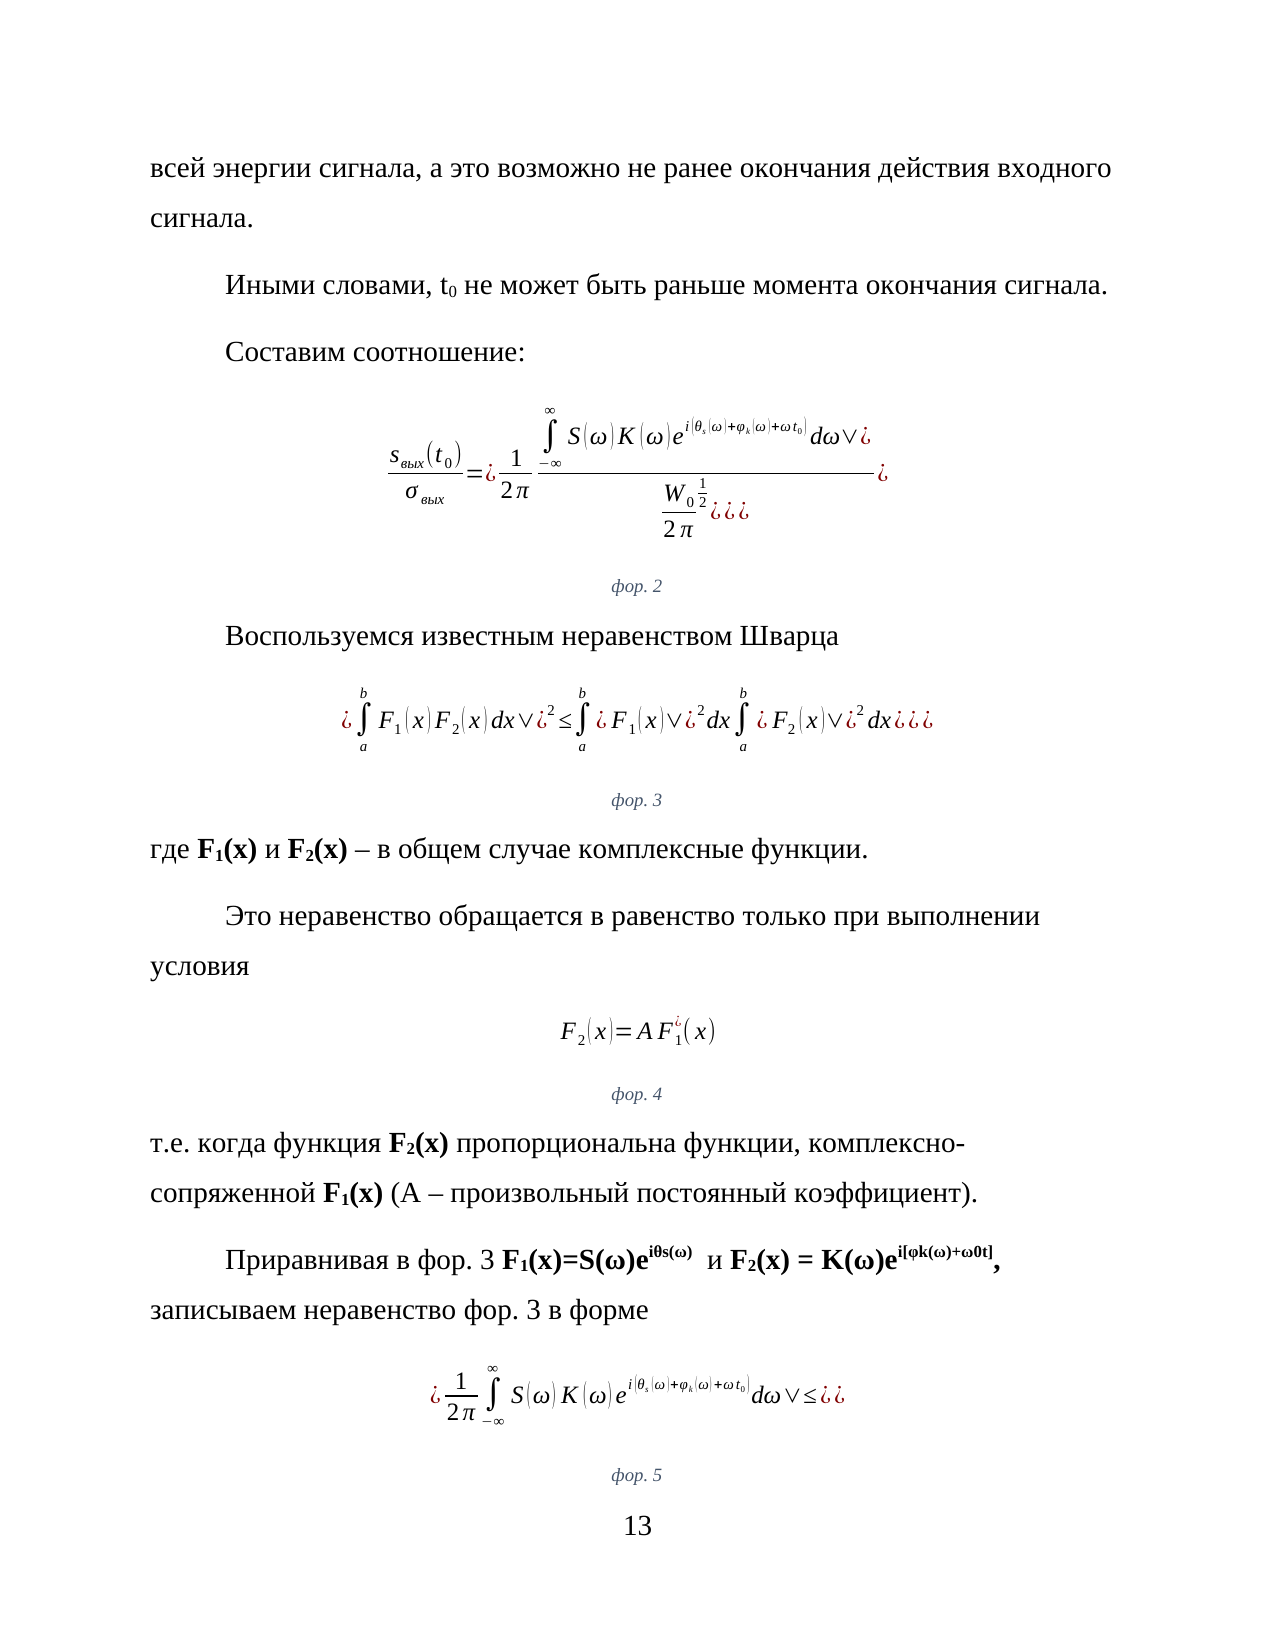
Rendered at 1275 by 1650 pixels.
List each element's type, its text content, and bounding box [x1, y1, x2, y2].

text Воспользуемся известным неравенством Шварца [150, 618, 1125, 651]
text Иными словами, t0 не может быть раньше момента окончания сигнала. [150, 267, 1125, 301]
text Составим соотношение: [150, 334, 1125, 368]
text фор. 3 [150, 789, 1125, 810]
text Это неравенство обращается в равенство только при выполнении условия [150, 898, 1125, 982]
text фор. 5 [150, 1463, 1125, 1485]
text где F1(x) и F2(x) – в общем случае комплексные функции. [150, 831, 1125, 865]
text Приравнивая в фор. 26 F1(x)=S(ω)eiθs(ω) и F2(x) = K(ω)ei[φk(ω)+ω0t], записываем неравенство фор. 26 в форме [150, 1242, 1125, 1326]
text фор. 4 [150, 1082, 1125, 1104]
text фор. 2 [150, 575, 1125, 597]
text т.е. когда функция F2(x) пропорциональна функции, комплексно-сопряженной F1(x) (А – произвольный постоянный коэффициент). [150, 1125, 1125, 1209]
